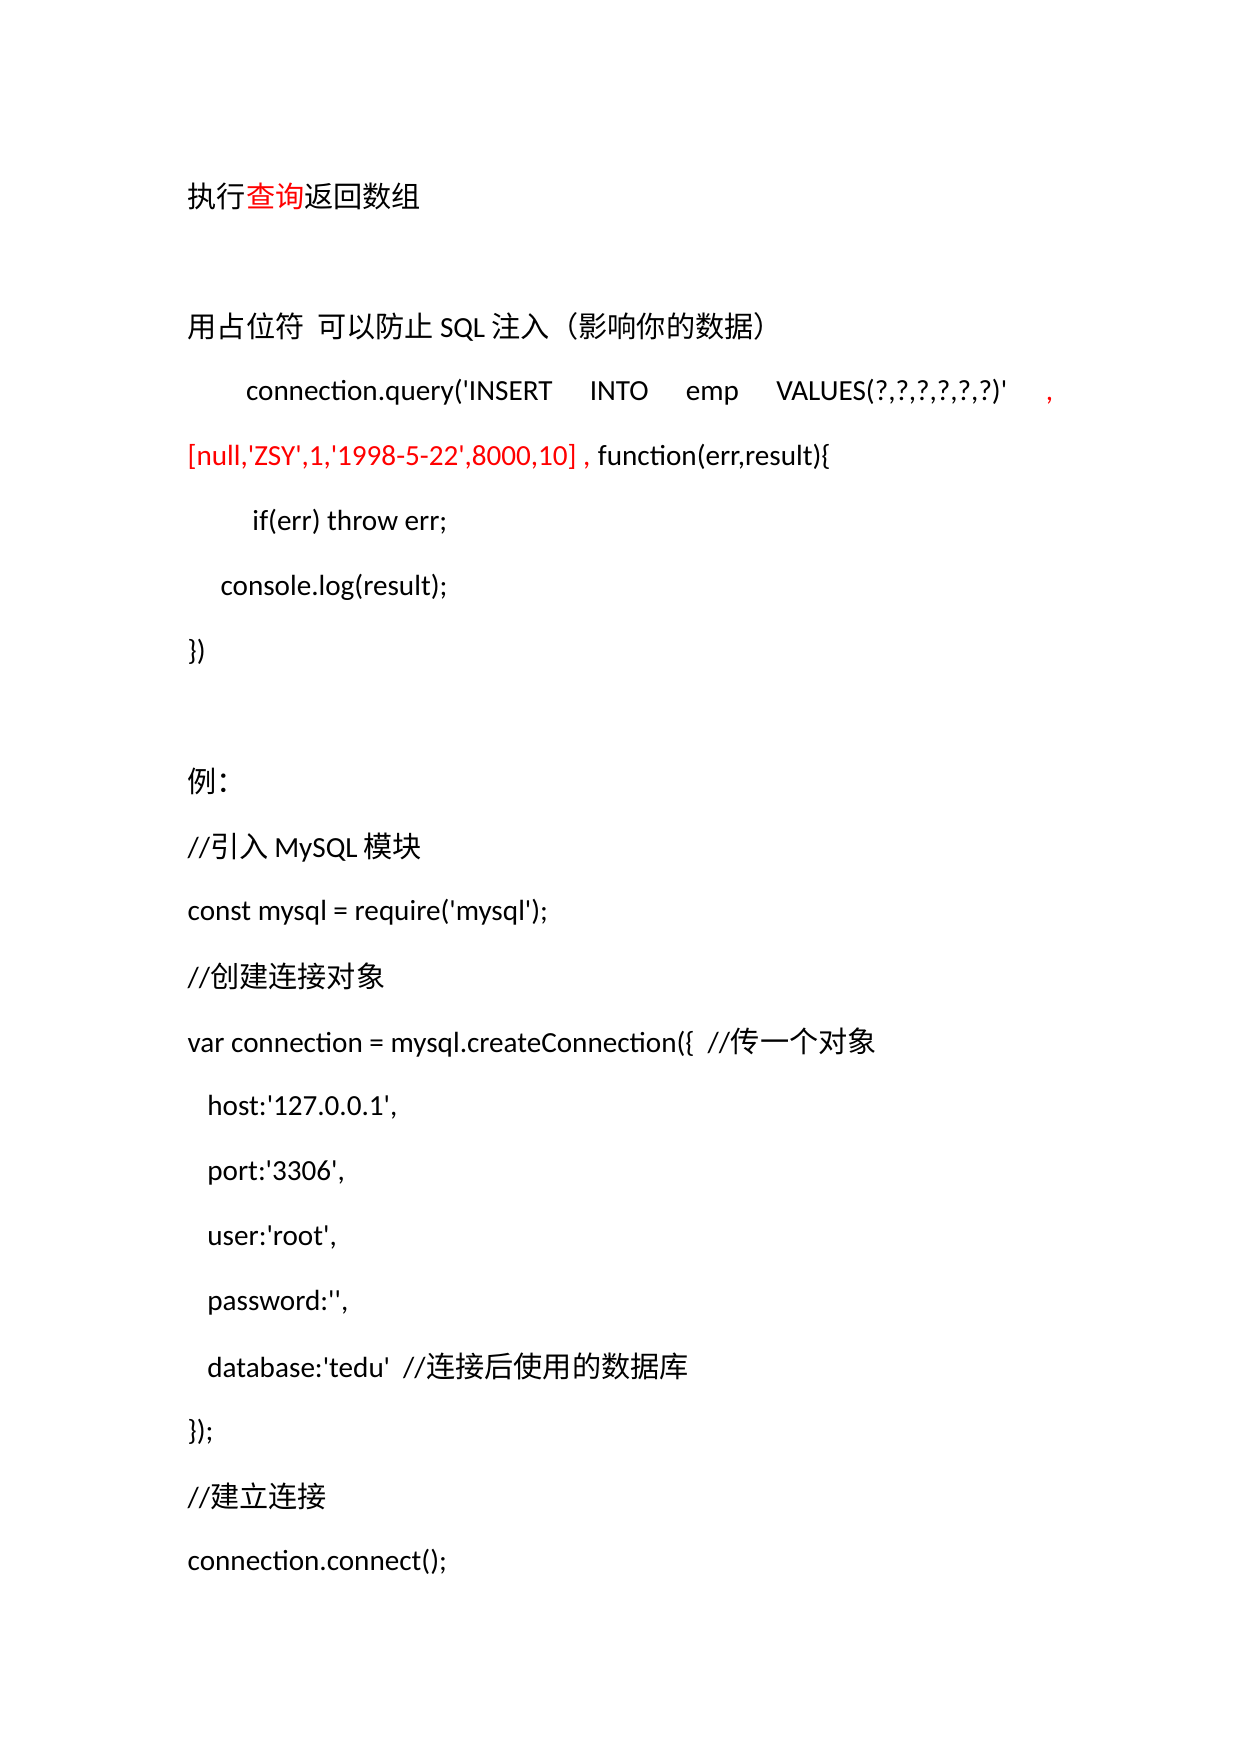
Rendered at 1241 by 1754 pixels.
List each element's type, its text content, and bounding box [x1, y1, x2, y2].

list //建立连接 [187, 1462, 1053, 1527]
list //创建连接对象 [187, 942, 1053, 1007]
list if(err) throw err; [187, 487, 1053, 552]
list user:'root', [187, 1202, 1053, 1267]
list password:'', [187, 1267, 1053, 1332]
list 用占位符 可以防止SQL注入（影响你的数据） [187, 292, 1053, 357]
list port:'3306', [187, 1137, 1053, 1202]
list console.log(result); [187, 552, 1053, 617]
list 执行查询返回数组 [187, 162, 1053, 227]
list connection.query('INSERT INTO emp VALUES(?,?,?,?,?,?)' , [null,'ZSY',1,'1998-5-22',8000,10] , function(err,result){ [187, 357, 1053, 487]
list }) [187, 617, 1053, 682]
list }); [187, 1397, 1053, 1462]
list host:'127.0.0.1', [187, 1072, 1053, 1137]
list //引入MySQL模块 [187, 812, 1053, 877]
list var connection = mysql.createConnection({ //传一个对象 [187, 1007, 1053, 1072]
list const mysql = require('mysql'); [187, 877, 1053, 942]
list 例： [187, 747, 1053, 812]
list database:'tedu' //连接后使用的数据库 [187, 1332, 1053, 1397]
list connection.connect(); [187, 1527, 1053, 1592]
